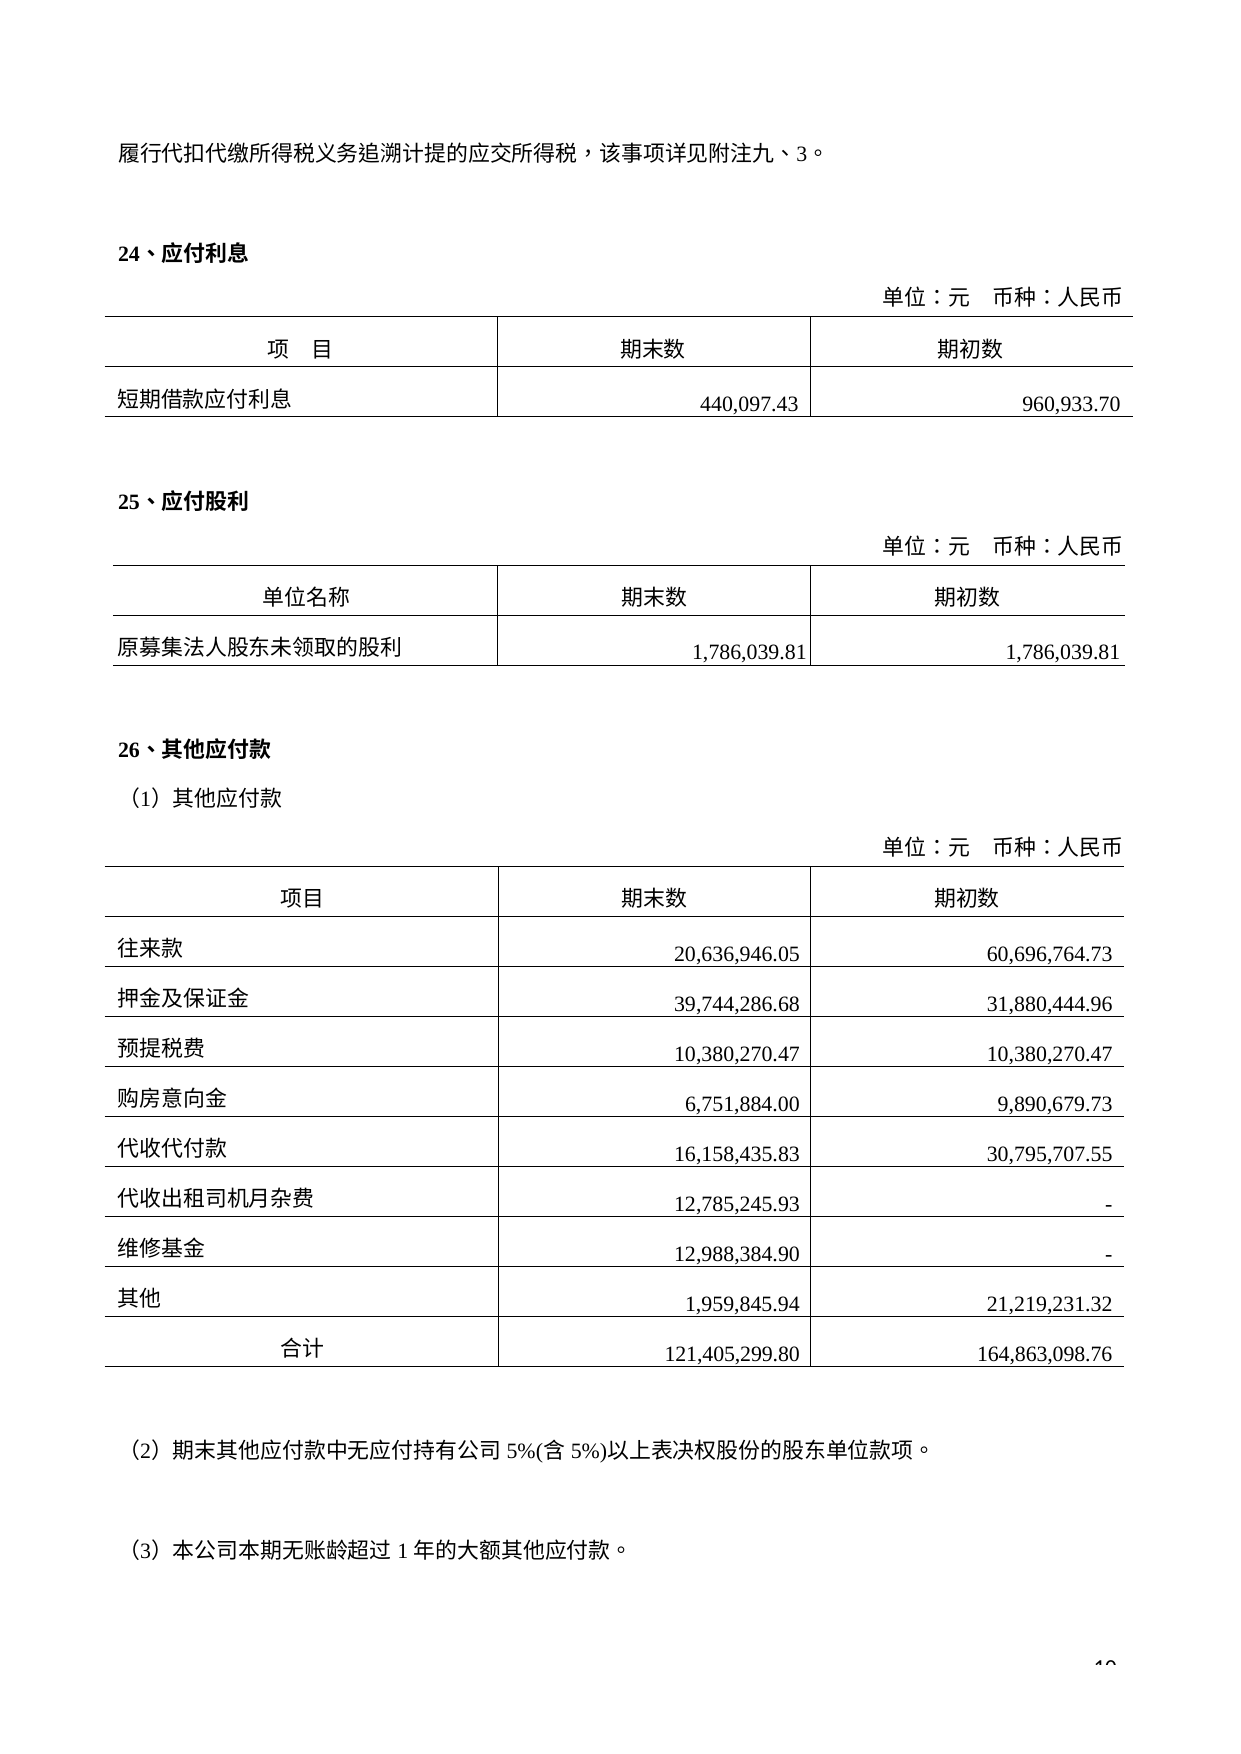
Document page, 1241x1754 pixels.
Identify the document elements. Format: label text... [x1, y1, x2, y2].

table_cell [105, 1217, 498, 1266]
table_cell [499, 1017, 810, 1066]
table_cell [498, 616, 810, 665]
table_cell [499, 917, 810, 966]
subtitle 24、应付利息 [118, 238, 1146, 268]
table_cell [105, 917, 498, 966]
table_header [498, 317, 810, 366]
text （3）本公司本期无账龄超过 1 年的大额其他应付款。 [118, 1535, 1146, 1565]
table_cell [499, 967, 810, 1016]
subtitle 26、其他应付款 [118, 730, 1146, 765]
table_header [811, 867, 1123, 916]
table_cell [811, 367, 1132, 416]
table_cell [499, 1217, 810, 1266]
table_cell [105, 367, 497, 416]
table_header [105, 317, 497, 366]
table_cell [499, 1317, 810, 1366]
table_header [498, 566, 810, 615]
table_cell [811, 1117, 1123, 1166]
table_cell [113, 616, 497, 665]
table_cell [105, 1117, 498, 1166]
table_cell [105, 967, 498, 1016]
text （2）期末其他应付款中无应付持有公司 5%(含 5%)以上表决权股份的股东单位款项。 [118, 1434, 1146, 1464]
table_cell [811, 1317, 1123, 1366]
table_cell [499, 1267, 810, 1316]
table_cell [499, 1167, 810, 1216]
text 单位：元 币种：人民币 [94, 531, 1123, 561]
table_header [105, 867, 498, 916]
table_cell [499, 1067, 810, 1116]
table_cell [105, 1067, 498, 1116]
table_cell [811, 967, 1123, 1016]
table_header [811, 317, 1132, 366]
text 履行代扣代缴所得税义务追溯计提的应交所得税，该事项详见附注九、3。 [118, 138, 1146, 168]
text 单位：元 币种：人民币 [94, 282, 1123, 312]
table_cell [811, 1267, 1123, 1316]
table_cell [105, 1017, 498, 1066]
text （1）其他应付款 [118, 783, 1146, 812]
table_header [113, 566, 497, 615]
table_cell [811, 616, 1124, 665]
text 单位：元 币种：人民币 [94, 832, 1123, 862]
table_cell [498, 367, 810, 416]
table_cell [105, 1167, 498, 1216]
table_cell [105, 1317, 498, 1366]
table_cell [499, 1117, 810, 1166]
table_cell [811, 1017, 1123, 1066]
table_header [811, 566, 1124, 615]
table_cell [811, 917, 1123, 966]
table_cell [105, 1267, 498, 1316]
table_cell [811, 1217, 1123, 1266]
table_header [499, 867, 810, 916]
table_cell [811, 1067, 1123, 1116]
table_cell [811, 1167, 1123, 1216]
subtitle 25、应付股利 [118, 481, 1146, 516]
